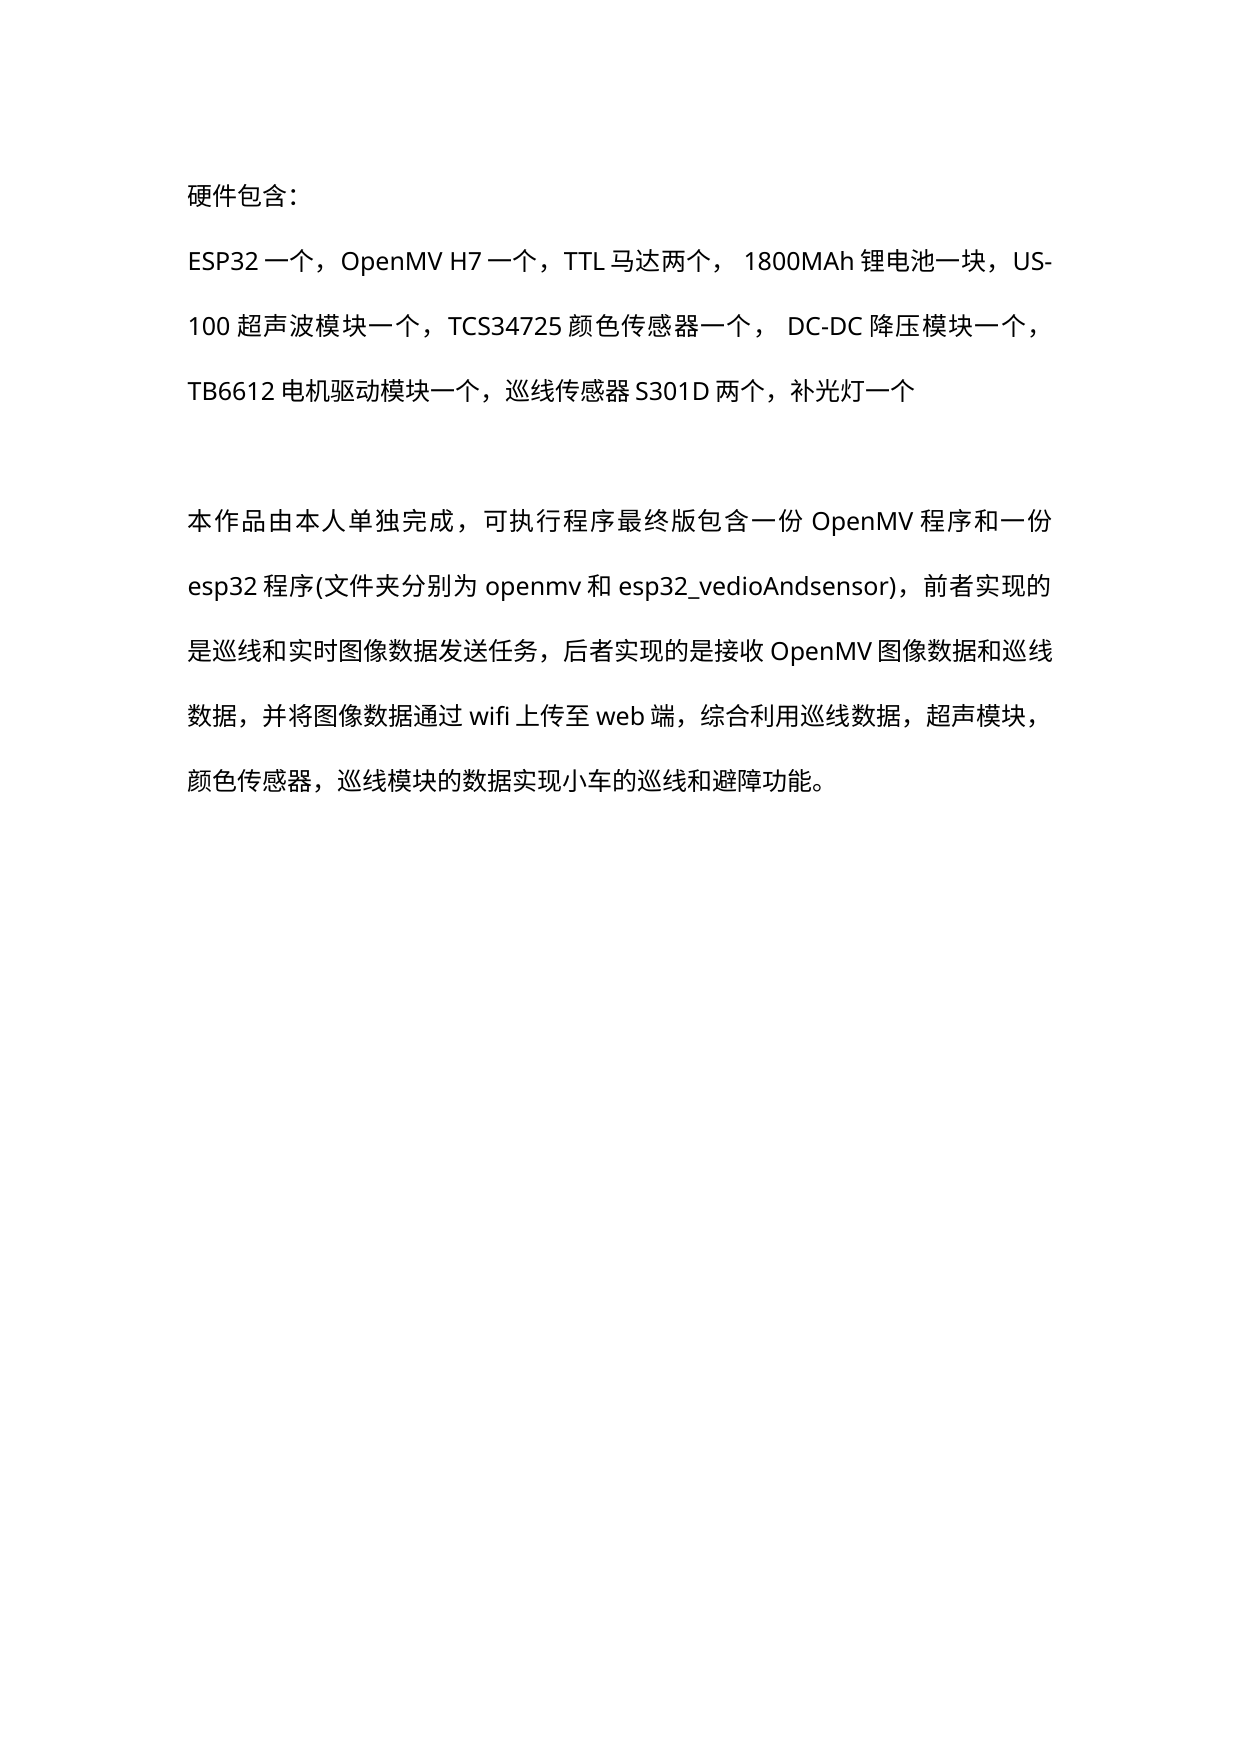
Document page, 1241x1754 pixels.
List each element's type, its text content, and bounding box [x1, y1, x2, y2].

text 硬件包含： [187, 162, 1053, 227]
text 本作品由本人单独完成，可执行程序最终版包含一份OpenMV程序和一份esp32程序(文件夹分别为openmv和esp32_vedioAndsensor)，前者实现的是巡线和实时图像数据发送任务，后者实现的是接收OpenMV图像数据和巡线数据，并将图像数据通过wifi上传至web端，综合利用巡线数据，超声模块，颜色传感器，巡线模块的数据实现小车的巡线和避障功能。 [187, 487, 1053, 812]
text ESP32一个，OpenMV H7一个，TTL马达两个， 1800MAh锂电池一块，US-100超声波模块一个，TCS34725颜色传感器一个， DC-DC降压模块一个， TB6612电机驱动模块一个，巡线传感器S301D两个，补光灯一个 [187, 227, 1053, 422]
